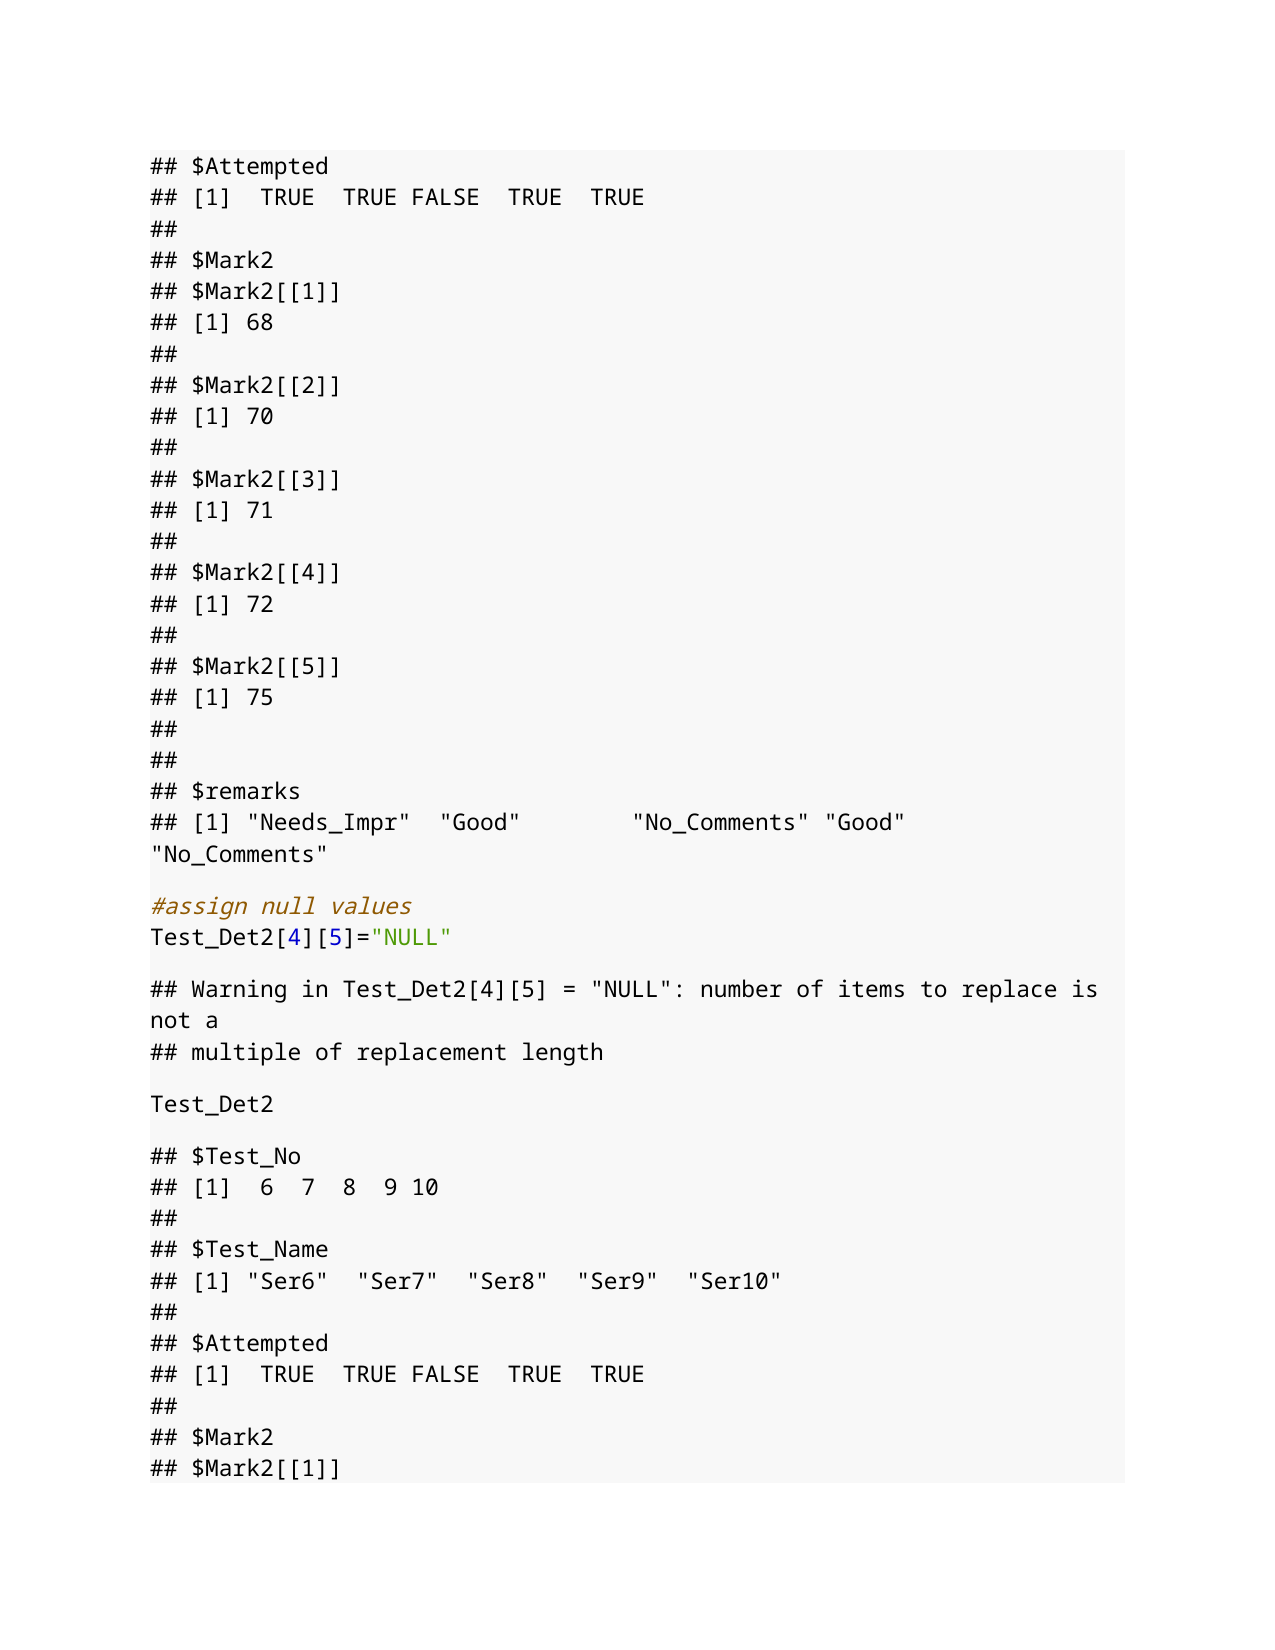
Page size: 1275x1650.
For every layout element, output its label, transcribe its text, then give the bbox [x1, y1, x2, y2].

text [150, 1139, 1125, 1483]
text Test_Det2 [150, 1087, 1125, 1119]
text #assign null values Test_Det2[4][5]="NULL" [150, 889, 1125, 952]
text ## Warning in Test_Det2[4][5] = "NULL": number of items to replace is not a ## multiple of replacement length [150, 973, 1125, 1067]
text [150, 150, 1125, 869]
